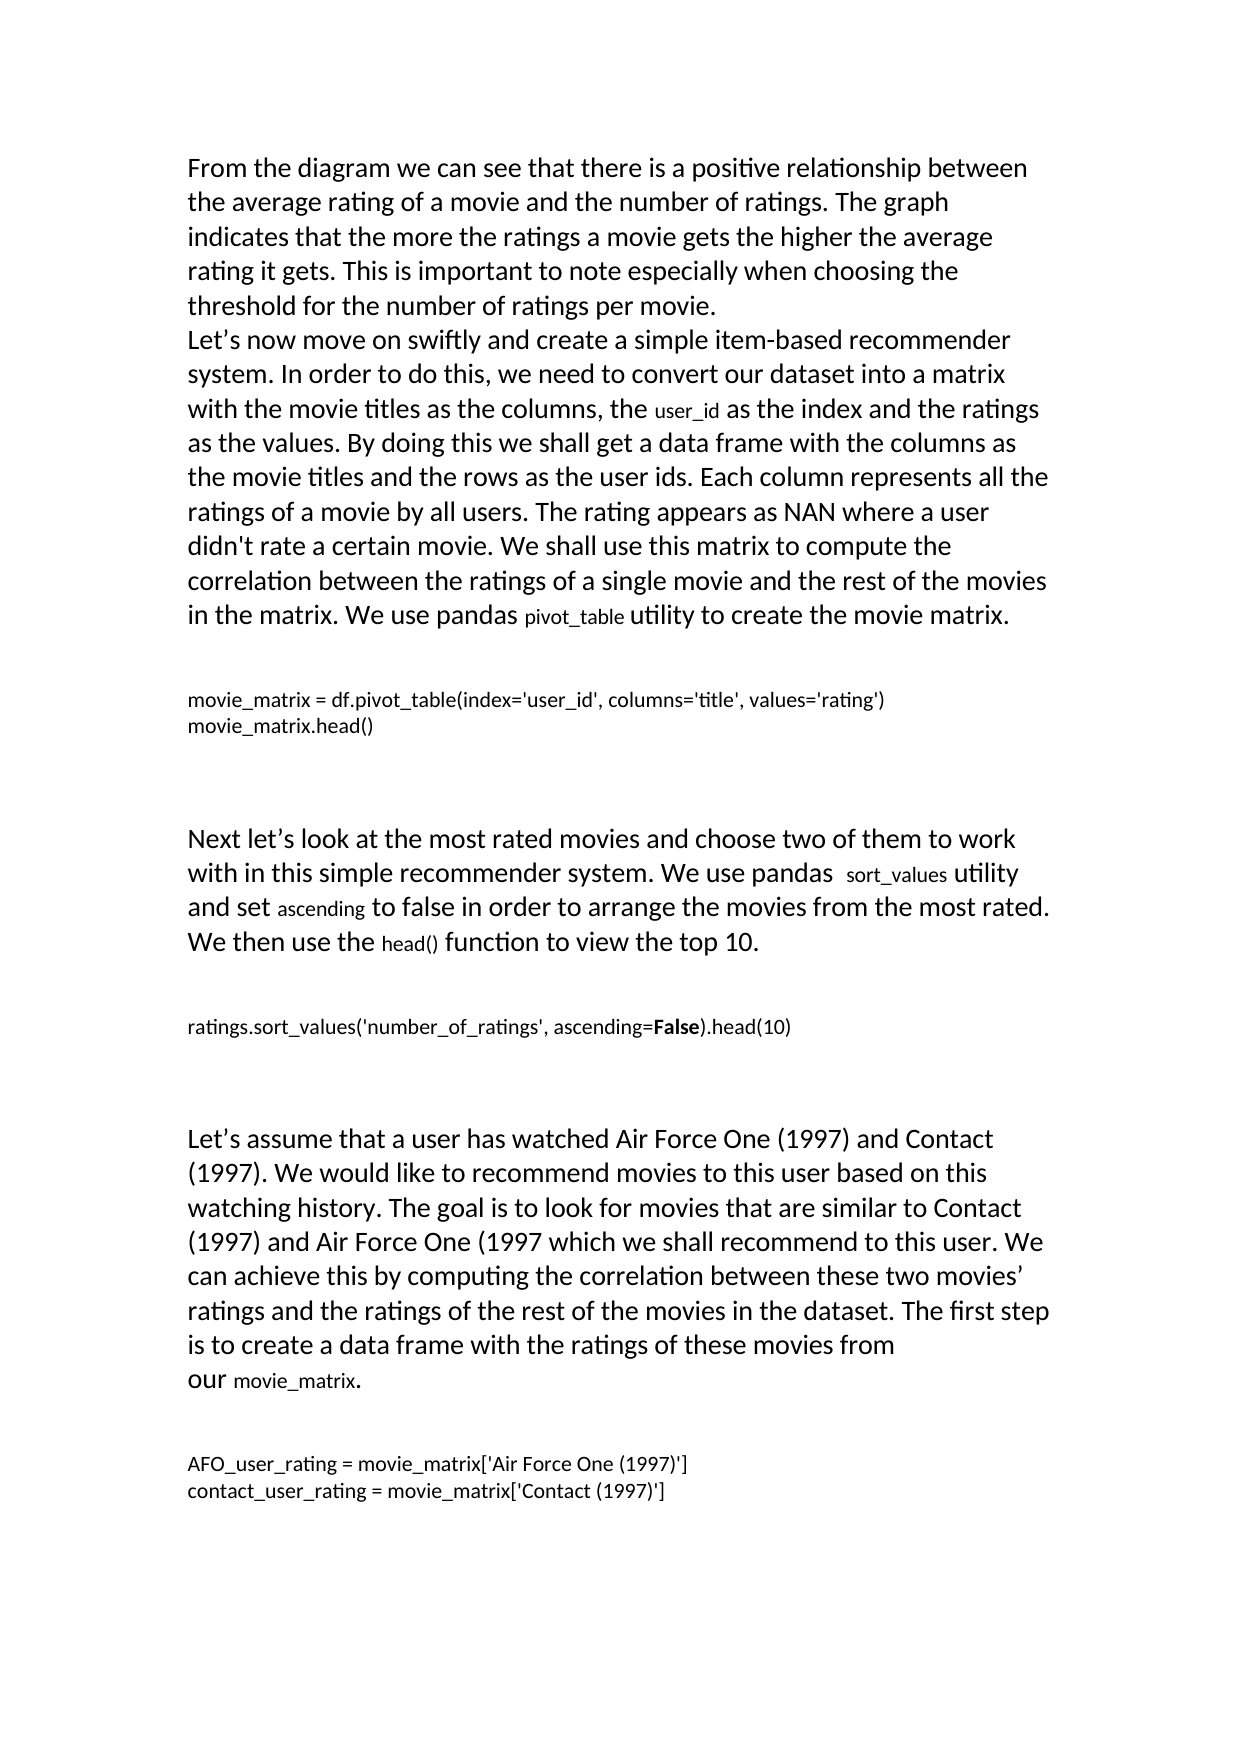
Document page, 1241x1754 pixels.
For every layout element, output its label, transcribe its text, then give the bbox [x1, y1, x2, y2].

text Let’s now move on swiftly and create a simple item-based recommender system. In order to do this, we need to convert our dataset into a matrix with the movie titles as the columns, the user_id as the index and the ratings as the values. By doing this we shall get a data frame with the columns as the movie titles and the rows as the user ids. Each column represents all the ratings of a movie by all users. The rating appears as NAN where a user didn't rate a certain movie. We shall use this matrix to compute the correlation between the ratings of a single movie and the rest of the movies in the matrix. We use pandas pivot_table utility to create the movie matrix. [187, 322, 1053, 631]
text ratings.sort_values('number_of_ratings', ascending=False).head(10) [187, 1013, 1053, 1039]
text AFO_user_rating = movie_matrix['Air Force One (1997)'] contact_user_rating = movie_matrix['Contact (1997)'] [187, 1451, 1053, 1504]
text movie_matrix = df.pivot_table(index='user_id', columns='title', values='rating') movie_matrix.head() [187, 686, 1053, 739]
text From the diagram we can see that there is a positive relationship between the average rating of a movie and the number of ratings. The graph indicates that the more the ratings a movie gets the higher the average rating it gets. This is important to note especially when choosing the threshold for the number of ratings per movie. [187, 150, 1053, 322]
text Next let’s look at the most rated movies and choose two of them to work with in this simple recommender system. We use pandas sort_values utility and set ascending to false in order to arrange the movies from the most rated. We then use the head() function to view the top 10. [187, 821, 1053, 958]
text Let’s assume that a user has watched Air Force One (1997) and Contact (1997). We would like to recommend movies to this user based on this watching history. The goal is to look for movies that are similar to Contact (1997) and Air Force One (1997 which we shall recommend to this user. We can achieve this by computing the correlation between these two movies’ ratings and the ratings of the rest of the movies in the dataset. The first step is to create a data frame with the ratings of these movies from our movie_matrix. [187, 1121, 1053, 1396]
